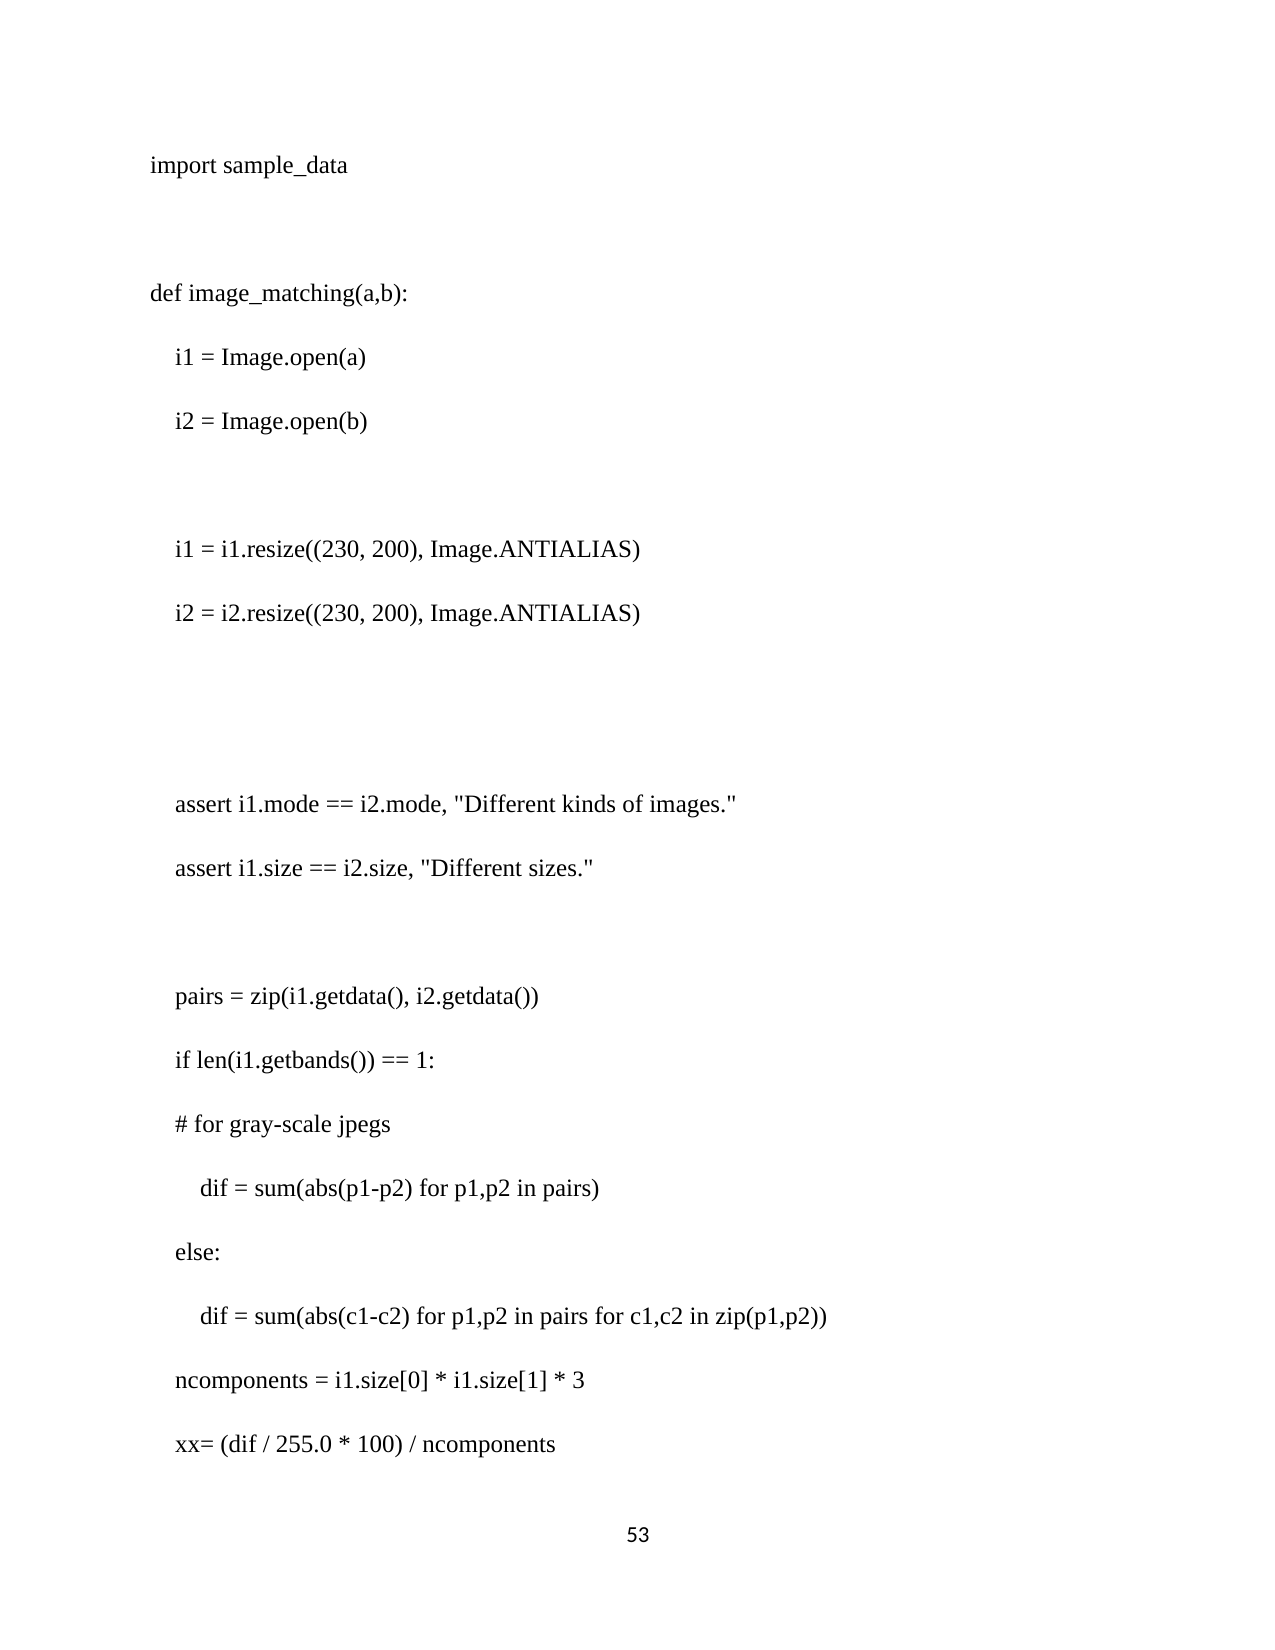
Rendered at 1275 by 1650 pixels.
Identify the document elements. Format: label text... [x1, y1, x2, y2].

text pairs = zip(i1.getdata(), i2.getdata()) [150, 981, 1125, 1010]
text i2 = Image.open(b) [150, 406, 1125, 434]
text if len(i1.getbands()) == 1: [150, 1045, 1125, 1074]
text import sample_data [150, 150, 1125, 179]
text i1 = i1.resize((230, 200), Image.ANTIALIAS) [150, 534, 1125, 562]
text # for gray-scale jpegs [150, 1109, 1125, 1138]
text dif = sum(abs(c1-c2) for p1,p2 in pairs for c1,c2 in zip(p1,p2)) [150, 1301, 1125, 1330]
text i2 = i2.resize((230, 200), Image.ANTIALIAS) [150, 598, 1125, 626]
text xx= (dif / 255.0 * 100) / ncomponents [150, 1429, 1125, 1458]
text else: [150, 1237, 1125, 1266]
text ncomponents = i1.size[0] * i1.size[1] * 3 [150, 1365, 1125, 1394]
text assert i1.mode == i2.mode, "Different kinds of images." [150, 789, 1125, 818]
text dif = sum(abs(p1-p2) for p1,p2 in pairs) [150, 1173, 1125, 1202]
text assert i1.size == i2.size, "Different sizes." [150, 853, 1125, 882]
text i1 = Image.open(a) [150, 342, 1125, 371]
text def image_matching(a,b): [150, 278, 1125, 307]
